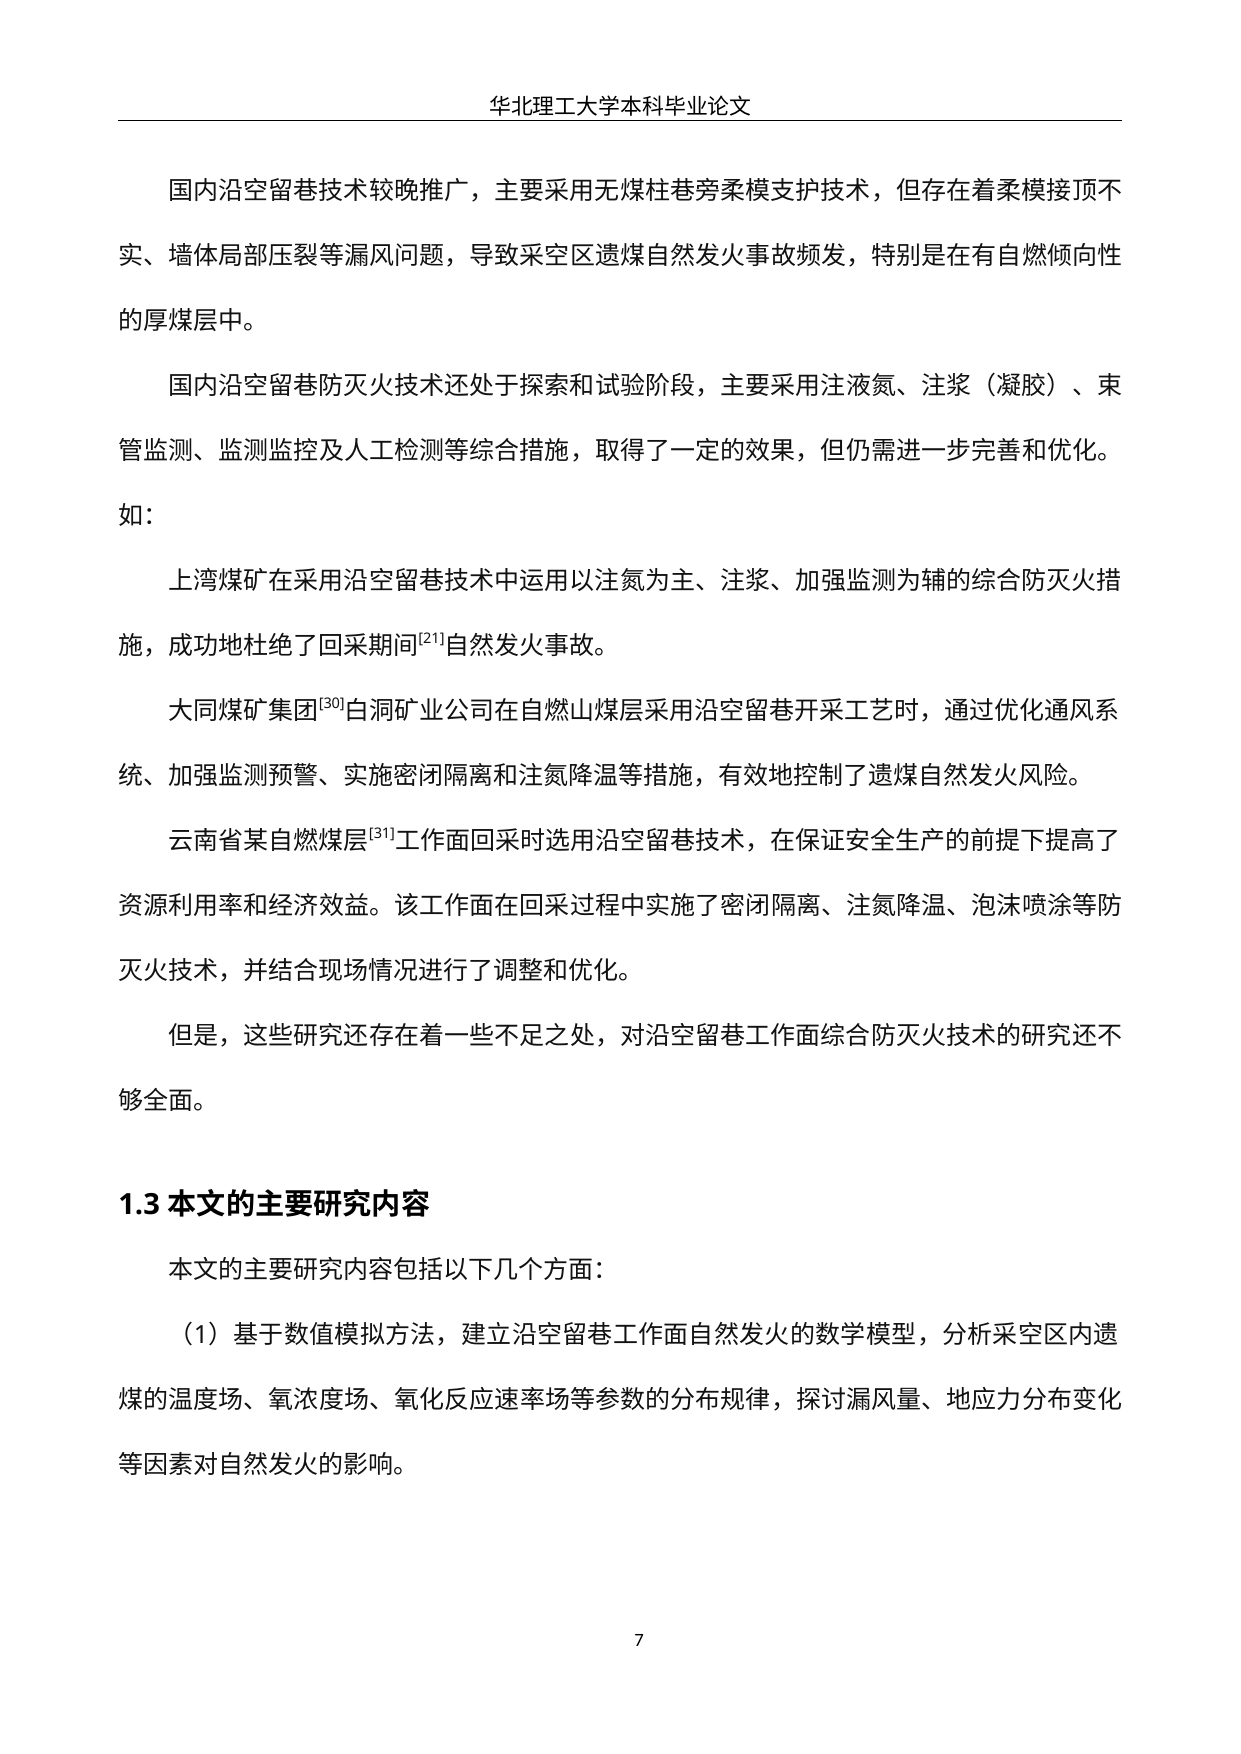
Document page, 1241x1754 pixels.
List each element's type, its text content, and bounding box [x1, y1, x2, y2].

text 国内沿空留巷防灭火技术还处于探索和试验阶段，主要采用注液氮、注浆（凝胶）、束管监测、监测监控及人工检测等综合措施，取得了一定的效果，但仍需进一步完善和优化。如： [118, 351, 1122, 546]
text 国内沿空留巷技术较晚推广，主要采用无煤柱巷旁柔模支护技术，但存在着柔模接顶不实、墙体局部压裂等漏风问题，导致采空区遗煤自然发火事故频发，特别是在有自燃倾向性的厚煤层中。 [118, 156, 1122, 351]
text 云南省某自燃煤层[31]工作面回采时选用沿空留巷技术，在保证安全生产的前提下提高了资源利用率和经济效益。该工作面在回采过程中实施了密闭隔离、注氮降温、泡沫喷涂等防灭火技术，并结合现场情况进行了调整和优化。 [118, 806, 1122, 1001]
text 上湾煤矿在采用沿空留巷技术中运用以注氮为主、注浆、加强监测为辅的综合防灭火措施，成功地杜绝了回采期间[21]自然发火事故。 [118, 546, 1122, 676]
subtitle 1.3 本文的主要研究内容 [118, 1181, 1122, 1223]
text （1）基于数值模拟方法，建立沿空留巷工作面自然发火的数学模型，分析采空区内遗煤的温度场、氧浓度场、氧化反应速率场等参数的分布规律，探讨漏风量、地应力分布变化等因素对自然发火的影响。 [118, 1301, 1122, 1496]
text 本文的主要研究内容包括以下几个方面： [118, 1236, 1122, 1301]
text 但是，这些研究还存在着一些不足之处，对沿空留巷工作面综合防灭火技术的研究还不够全面。 [118, 1001, 1122, 1131]
text 大同煤矿集团[30]白洞矿业公司在自燃山煤层采用沿空留巷开采工艺时，通过优化通风系统、加强监测预警、实施密闭隔离和注氮降温等措施，有效地控制了遗煤自然发火风险。 [118, 676, 1122, 806]
